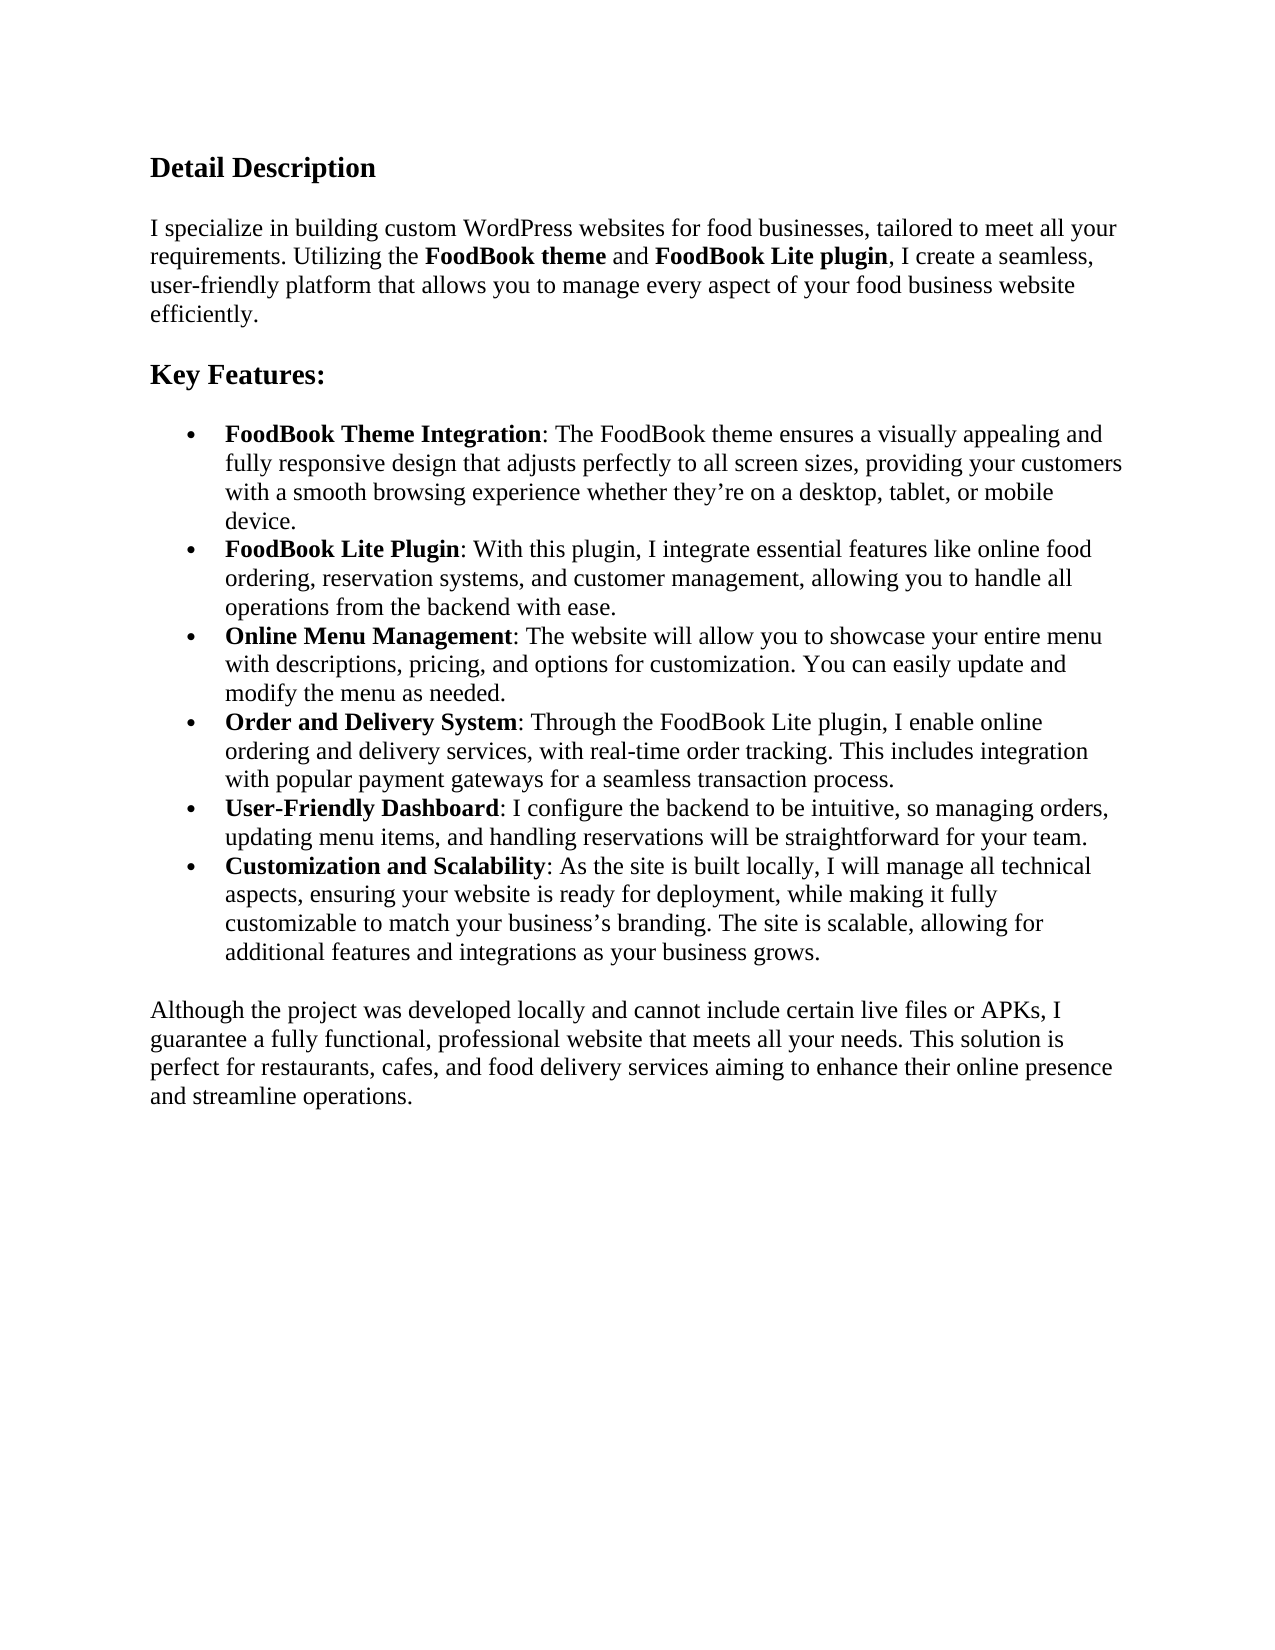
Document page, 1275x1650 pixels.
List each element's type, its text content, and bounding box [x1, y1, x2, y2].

list FoodBook Theme Integration: The FoodBook theme ensures a visually appealing and fully responsive design that adjusts perfectly to all screen sizes, providing your customers with a smooth browsing experience whether they’re on a desktop, tablet, or mobile device. [187, 419, 1125, 534]
list Customization and Scalability: As the site is built locally, I will manage all technical aspects, ensuring your website is ready for deployment, while making it fully customizable to match your business’s branding. The site is scalable, allowing for additional features and integrations as your business grows. [187, 851, 1125, 966]
list User-Friendly Dashboard: I configure the backend to be intuitive, so managing orders, updating menu items, and handling reservations will be straightforward for your team. [187, 793, 1125, 851]
text Detail Description [150, 150, 1125, 183]
list FoodBook Lite Plugin: With this plugin, I integrate essential features like online food ordering, reservation systems, and customer management, allowing you to handle all operations from the backend with ease. [187, 534, 1125, 621]
list Online Menu Management: The website will allow you to showcase your entire menu with descriptions, pricing, and options for customization. You can easily update and modify the menu as needed. [187, 621, 1125, 707]
list Order and Delivery System: Through the FoodBook Lite plugin, I enable online ordering and delivery services, with real-time order tracking. This includes integration with popular payment gateways for a seamless transaction process. [187, 707, 1125, 793]
text Although the project was developed locally and cannot include certain live files or APKs, I guarantee a fully functional, professional website that meets all your needs. This solution is perfect for restaurants, cafes, and food delivery services aiming to enhance their online presence and streamline operations. [150, 995, 1125, 1110]
text Key Features: [150, 357, 1125, 390]
text I specialize in building custom WordPress websites for food businesses, tailored to meet all your requirements. Utilizing the FoodBook theme and FoodBook Lite plugin, I create a seamless, user-friendly platform that allows you to manage every aspect of your food business website efficiently. [150, 213, 1125, 328]
